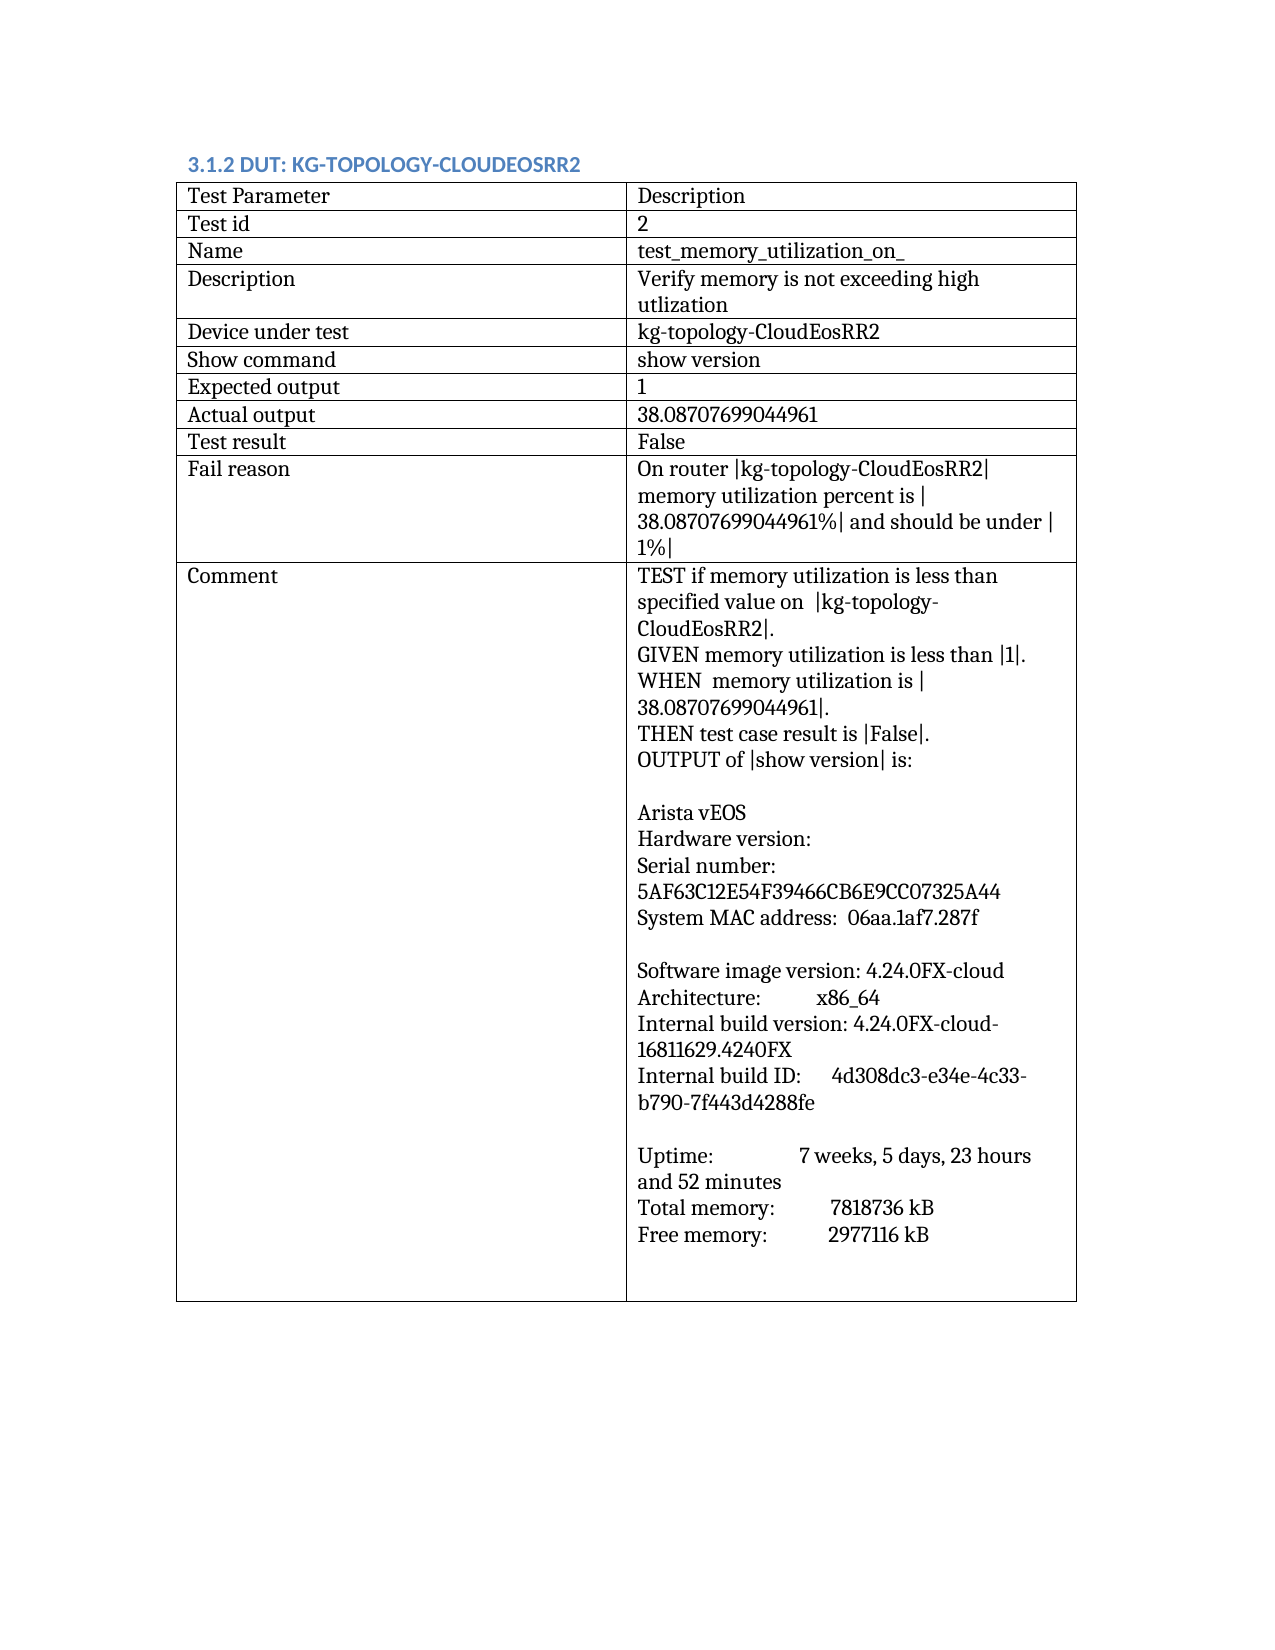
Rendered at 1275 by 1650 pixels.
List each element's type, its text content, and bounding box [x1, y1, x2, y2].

table_cell Expected output [177, 374, 626, 400]
table_cell False [627, 429, 1076, 455]
table_cell Actual output [177, 401, 626, 428]
table_cell On router |kg-topology-CloudEosRR2| memory utilization percent is |38.08707699044961%| and should be under |1%| [627, 456, 1076, 562]
subtitle 3.1.2 DUT: KG-TOPOLOGY-CLOUDEOSRR2 [187, 150, 1087, 178]
table_cell 38.08707699044961 [627, 401, 1076, 428]
table_cell 1 [627, 374, 1076, 400]
table_cell Description [177, 265, 626, 318]
table_cell Name [177, 238, 626, 264]
table_cell 2 [627, 211, 1076, 237]
table_header Description [627, 183, 1076, 209]
table_cell Verify memory is not exceeding high utlization [627, 265, 1076, 318]
table_cell Comment [177, 563, 626, 1301]
table_header Test Parameter [177, 183, 626, 209]
table_cell test_memory_utilization_on_ [627, 238, 1076, 264]
table_cell Device under test [177, 319, 626, 346]
table_cell Fail reason [177, 456, 626, 562]
table_cell Test id [177, 211, 626, 237]
table_cell show version [627, 347, 1076, 373]
table_cell Test result [177, 429, 626, 455]
table_cell TEST if memory utilization is less than specified value on |kg-topology-CloudEosRR2|. GIVEN memory utilization is less than |1|. WHEN memory utilization is |38.08707699044961|. THEN test case result is |False|. OUTPUT of |show version| is: Arista vEOS Hardware version: Serial number: 5AF63C12E54F39466CB6E9CC07325A44 System MAC address: 06aa.1af7.287f Software image version: 4.24.0FX-cloud Architecture: x86_64 Internal build version: 4.24.0FX-cloud-16811629.4240FX Internal build ID: 4d308dc3-e34e-4c33-b790-7f443d4288fe Uptime: 7 weeks, 5 days, 23 hours and 52 minutes Total memory: 7818736 kB Free memory: 2977116 kB [627, 563, 1076, 1301]
table_cell kg-topology-CloudEosRR2 [627, 319, 1076, 346]
table_cell Show command [177, 347, 626, 373]
